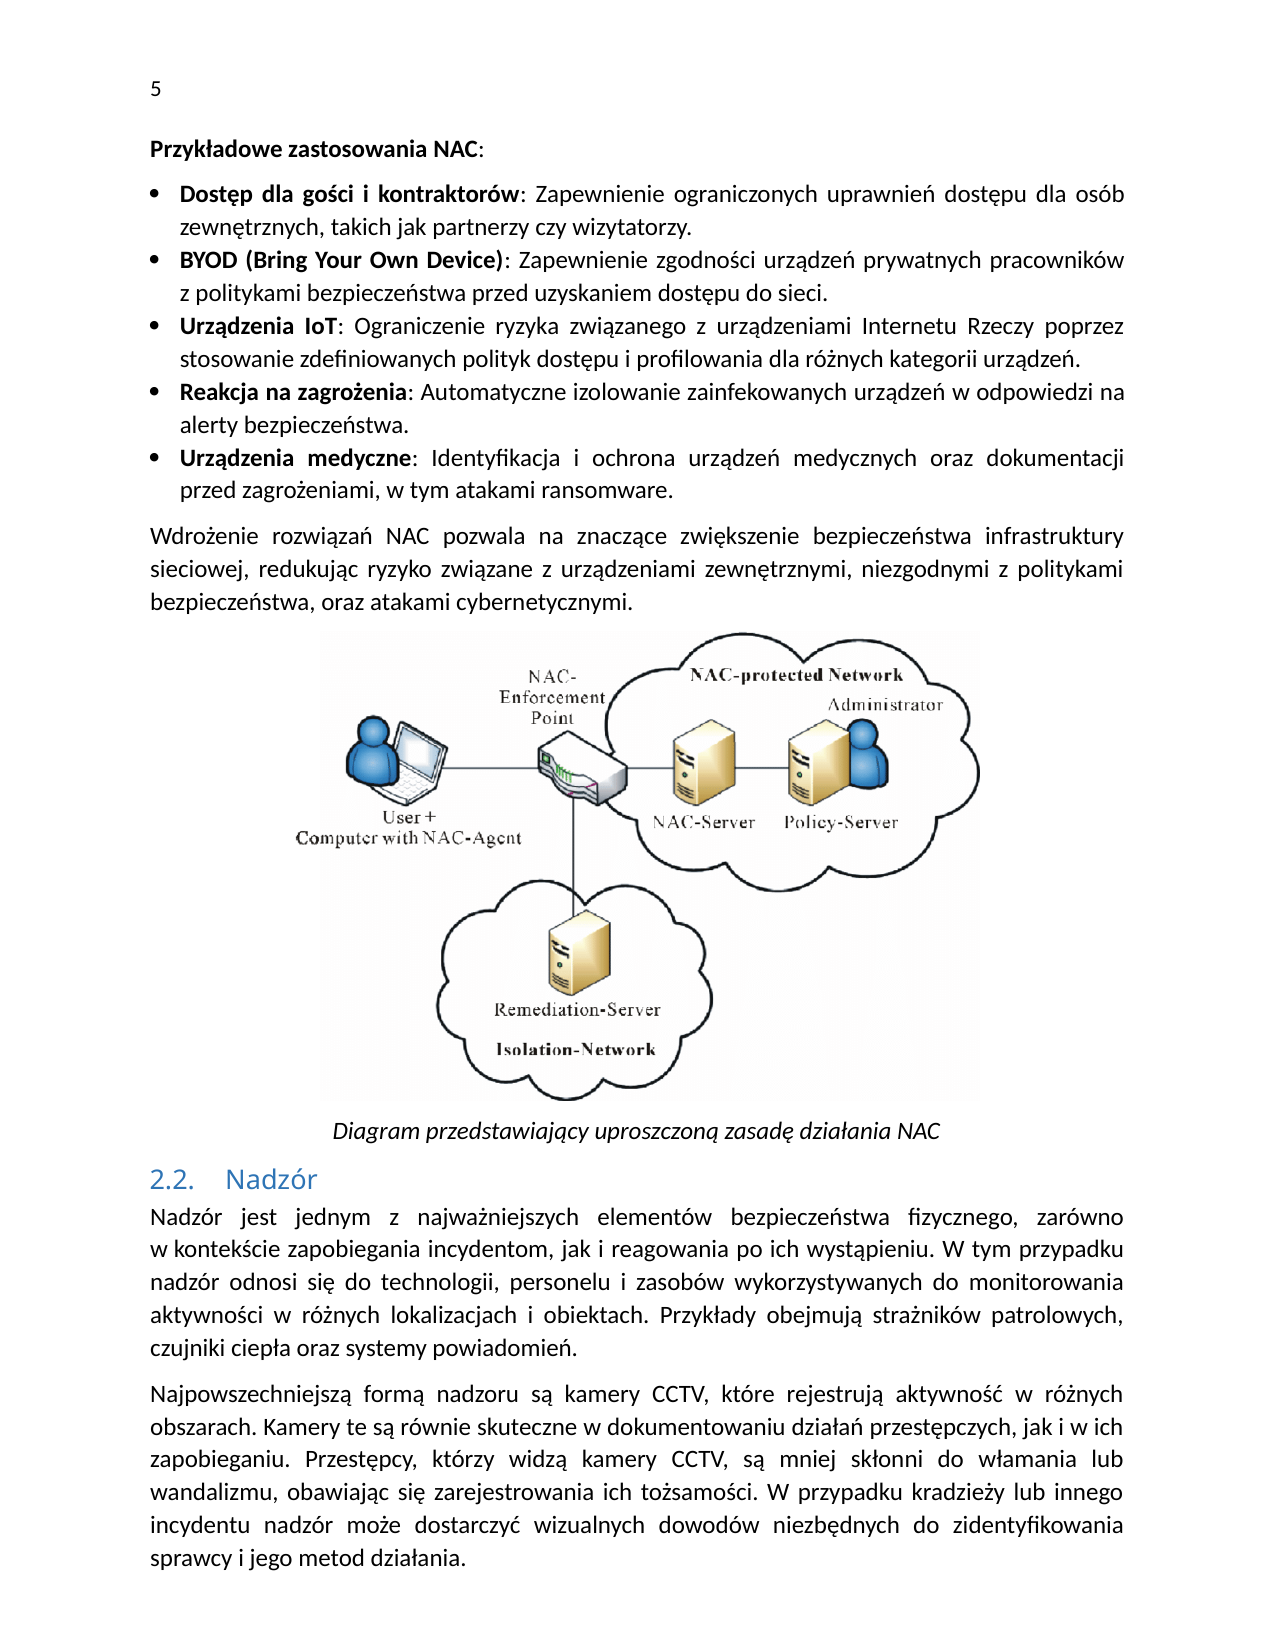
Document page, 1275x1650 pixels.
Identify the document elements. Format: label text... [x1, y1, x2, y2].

text Najpowszechniejszą formą nadzoru są kamery CCTV, które rejestrują aktywność w różnych obszarach. Kamery te są równie skuteczne w dokumentowaniu działań przestępczych, jak i w ich zapobieganiu. Przestępcy, którzy widzą kamery CCTV, są mniej skłonni do włamania lub wandalizmu, obawiając się zarejestrowania ich tożsamości. W przypadku kradzieży lub innego incydentu nadzór może dostarczyć wizualnych dowodów niezbędnych do zidentyfikowania sprawcy i jego metod działania. [150, 1378, 1125, 1573]
text Diagram przedstawiający uproszczoną zasadę działania NAC [150, 1115, 1125, 1146]
text Nadzór jest jednym z najważniejszych elementów bezpieczeństwa fizycznego, zarówno w kontekście zapobiegania incydentom, jak i reagowania po ich wystąpieniu. W tym przypadku nadzór odnosi się do technologii, personelu i zasobów wykorzystywanych do monitorowania aktywności w różnych lokalizacjach i obiektach. Przykłady obejmują strażników patrolowych, czujniki ciepła oraz systemy powiadomień. [150, 1201, 1125, 1363]
list BYOD (Bring Your Own Device): Zapewnienie zgodności urządzeń prywatnych pracowników z politykami bezpieczeństwa przed uzyskaniem dostępu do sieci. [150, 244, 1125, 308]
subtitle Nadzór [149, 1161, 1125, 1198]
picture [295, 631, 980, 1101]
list Reakcja na zagrożenia: Automatyczne izolowanie zainfekowanych urządzeń w odpowiedzi na alerty bezpieczeństwa. [150, 376, 1125, 439]
list Urządzenia IoT: Ograniczenie ryzyka związanego z urządzeniami Internetu Rzeczy poprzez stosowanie zdefiniowanych polityk dostępu i profilowania dla różnych kategorii urządzeń. [150, 310, 1125, 373]
text Przykładowe zastosowania NAC: [150, 133, 1125, 163]
text Wdrożenie rozwiązań NAC pozwala na znaczące zwiększenie bezpieczeństwa infrastruktury sieciowej, redukując ryzyko związane z urządzeniami zewnętrznymi, niezgodnymi z politykami bezpieczeństwa, oraz atakami cybernetycznymi. [150, 520, 1125, 616]
list Urządzenia medyczne: Identyfikacja i ochrona urządzeń medycznych oraz dokumentacji przed zagrożeniami, w tym atakami ransomware. [150, 442, 1125, 505]
list Dostęp dla gości i kontraktorów: Zapewnienie ograniczonych uprawnień dostępu dla osób zewnętrznych, takich jak partnerzy czy wizytatorzy. [150, 178, 1125, 242]
